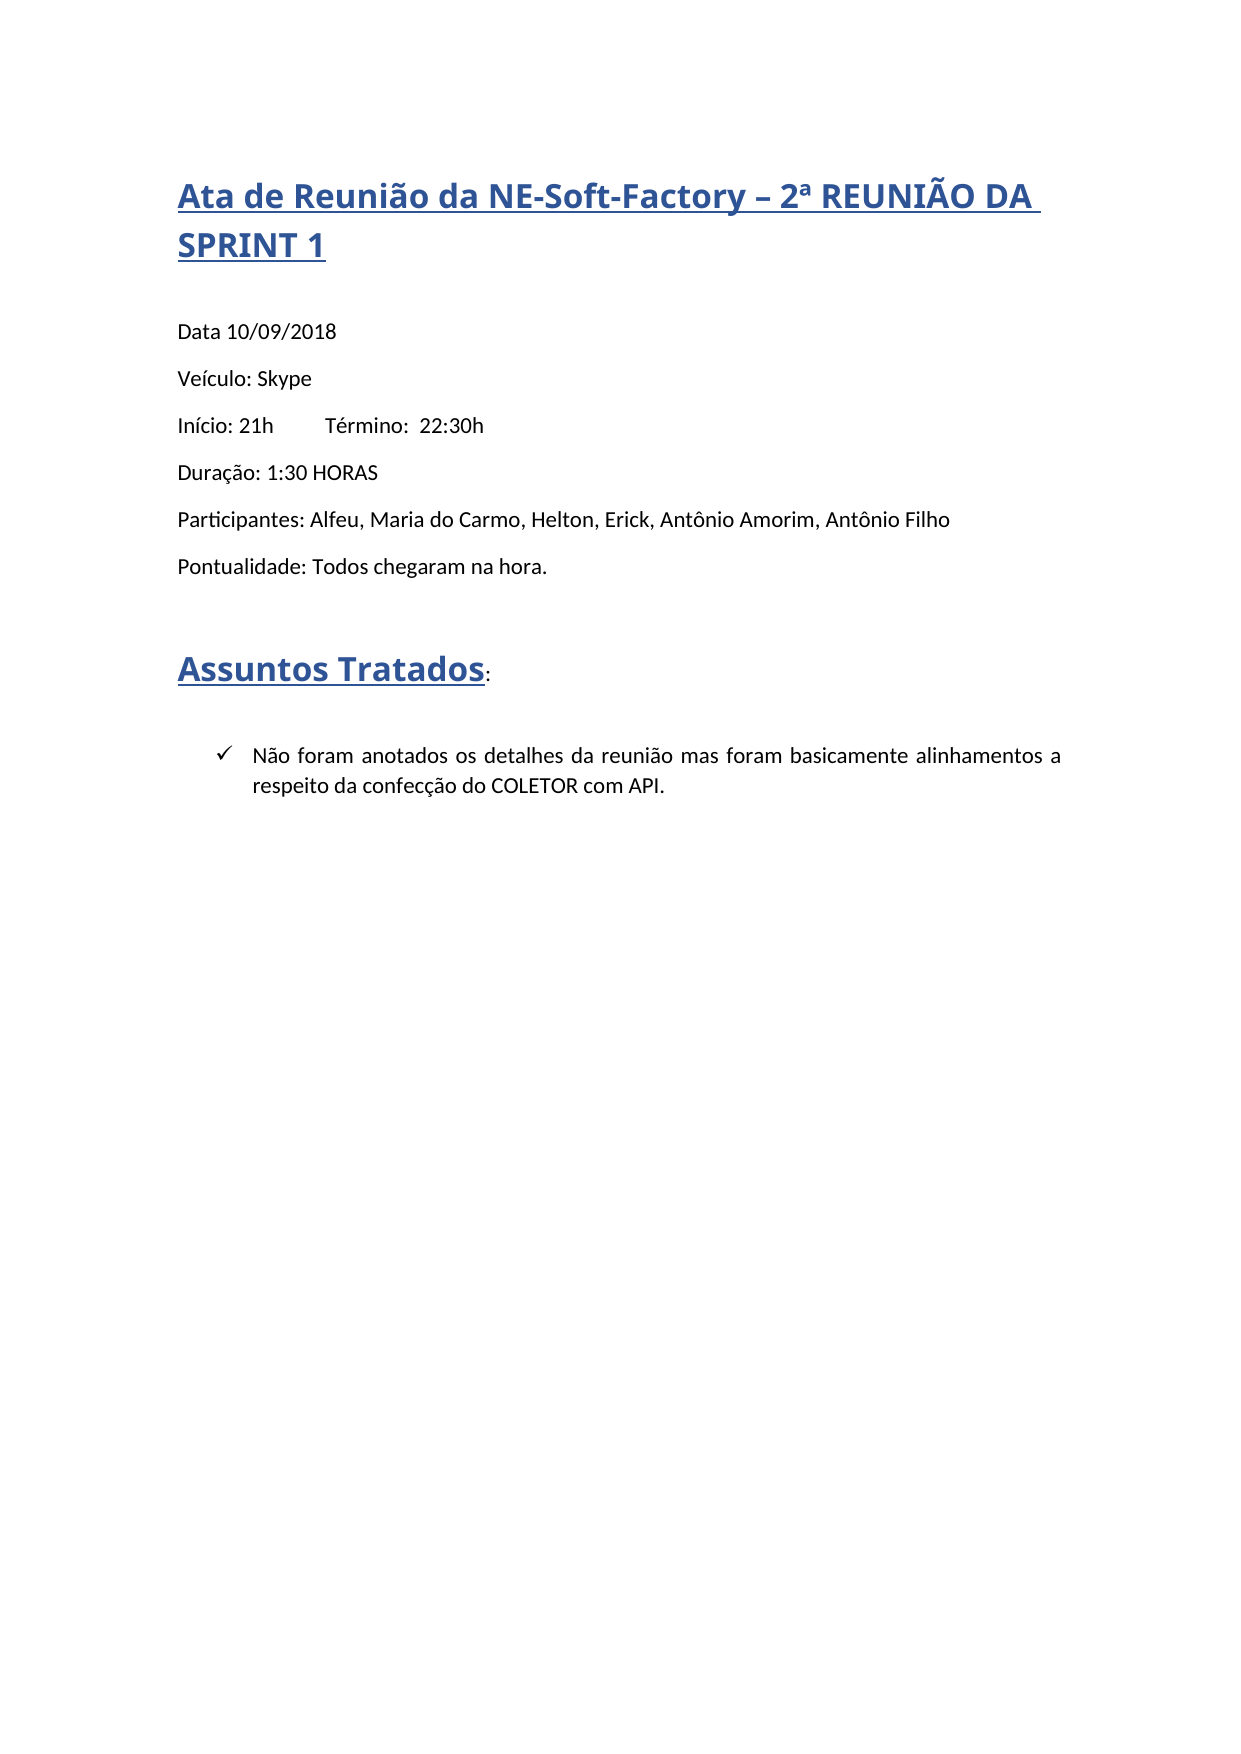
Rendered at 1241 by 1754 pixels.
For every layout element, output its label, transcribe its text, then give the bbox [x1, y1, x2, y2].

text Data 10/09/2018 [177, 317, 1063, 345]
list Não foram anotados os detalhes da reunião mas foram basicamente alinhamentos a respeito da confecção do COLETOR com API. [215, 741, 1063, 799]
subtitle Ata de Reunião da NE-Soft-Factory – 2ª REUNIÃO DA SPRINT 1 [177, 173, 1063, 267]
text Duração: 1:30 HORAS [177, 458, 1063, 486]
text Assuntos Tratados: [177, 646, 1063, 691]
text Início: 21h Término: 22:30h [177, 411, 1063, 439]
text Pontualidade: Todos chegaram na hora. [177, 552, 1063, 580]
text Veículo: Skype [177, 364, 1063, 392]
text Participantes: Alfeu, Maria do Carmo, Helton, Erick, Antônio Amorim, Antônio Filho [177, 505, 1063, 533]
